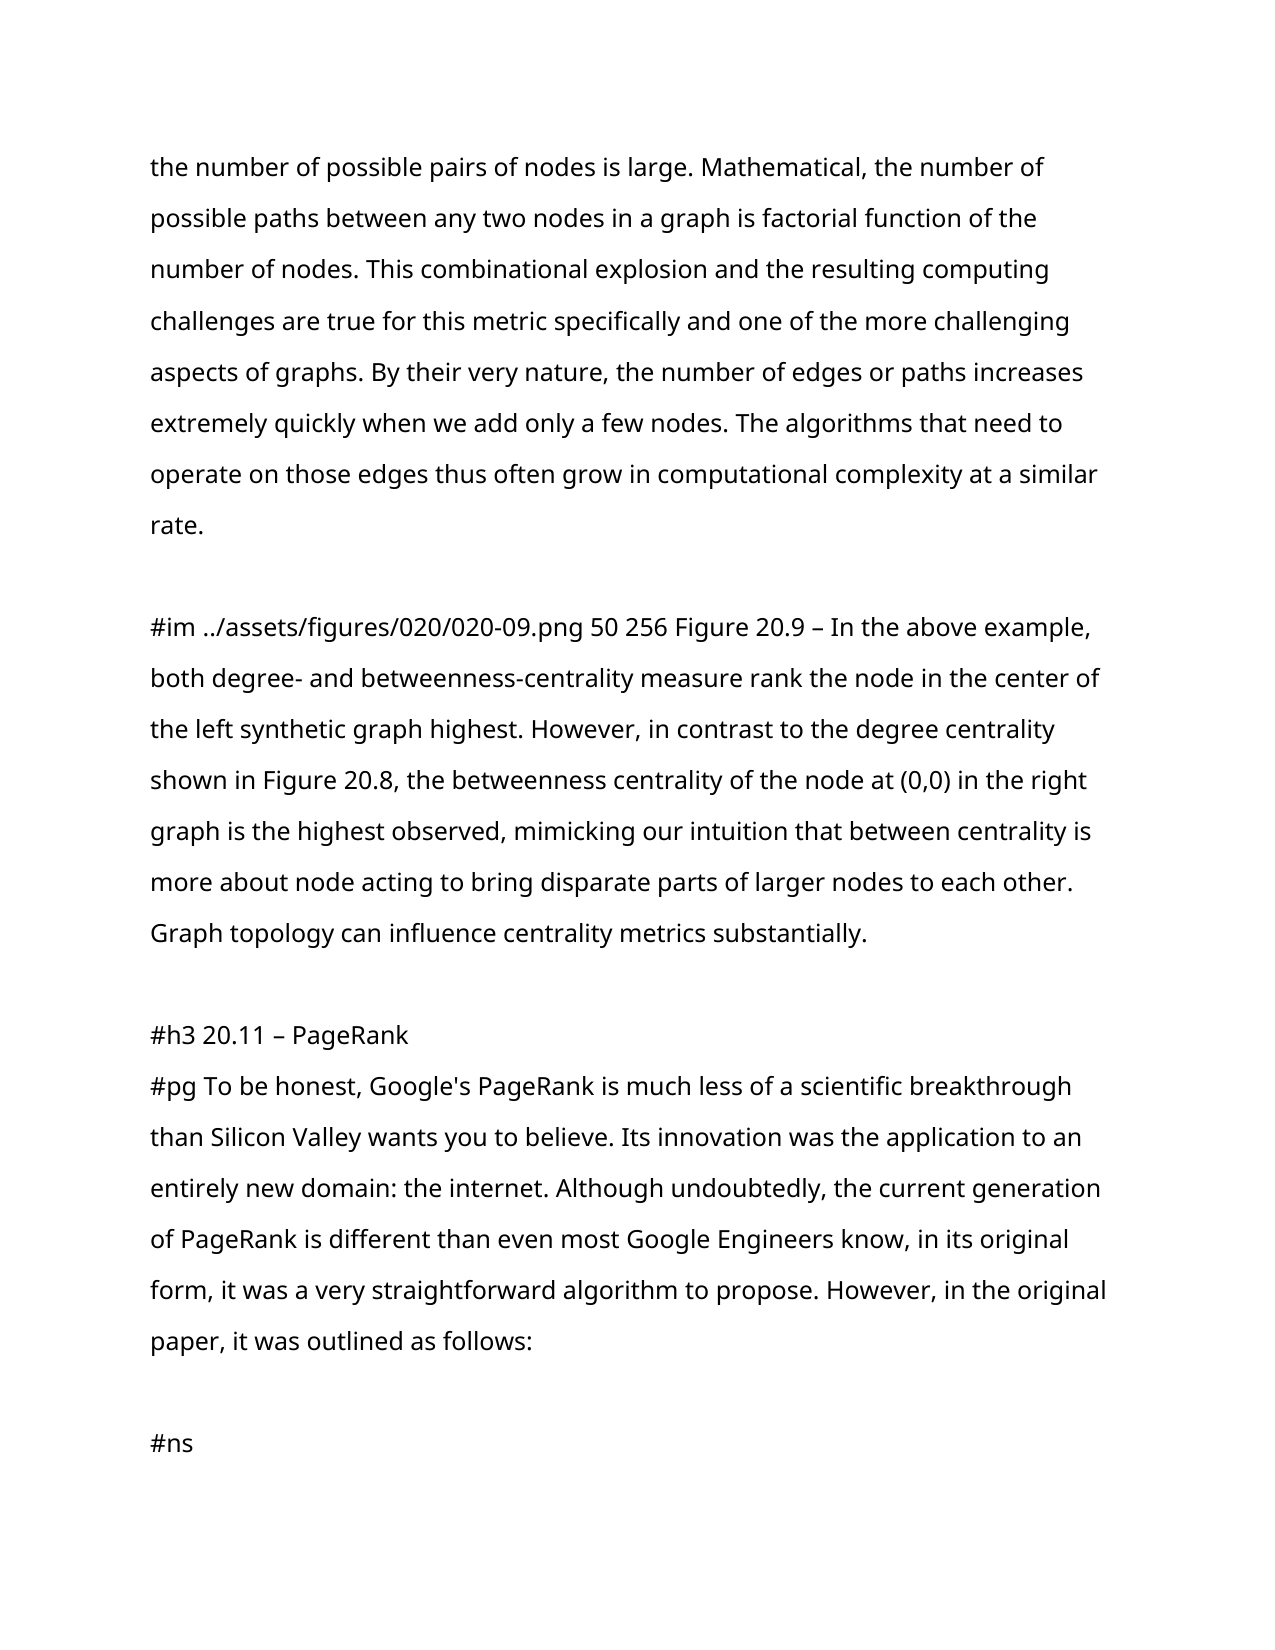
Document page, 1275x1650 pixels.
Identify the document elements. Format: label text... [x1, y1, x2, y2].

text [150, 150, 1125, 541]
text #im ../assets/figures/020/020-09.png 50 256 Figure 20.9 – In the above example, both degree- and betweenness-centrality measure rank the node in the center of the left synthetic graph highest. However, in contrast to the degree centrality shown in Figure 20.8, the betweenness centrality of the node at (0,0) in the right graph is the highest observed, mimicking our intuition that between centrality is more about node acting to bring disparate parts of larger nodes to each other. Graph topology can influence centrality metrics substantially. [150, 609, 1125, 950]
text #h3 20.11 – PageRank [150, 1018, 1125, 1052]
text #pg To be honest, Google's PageRank is much less of a scientific breakthrough than Silicon Valley wants you to believe. Its innovation was the application to an entirely new domain: the internet. Although undoubtedly, the current generation of PageRank is different than even most Google Engineers know, in its original form, it was a very straightforward algorithm to propose. However, in the original paper, it was outlined as follows: [150, 1069, 1125, 1358]
text #ns [150, 1426, 1125, 1460]
